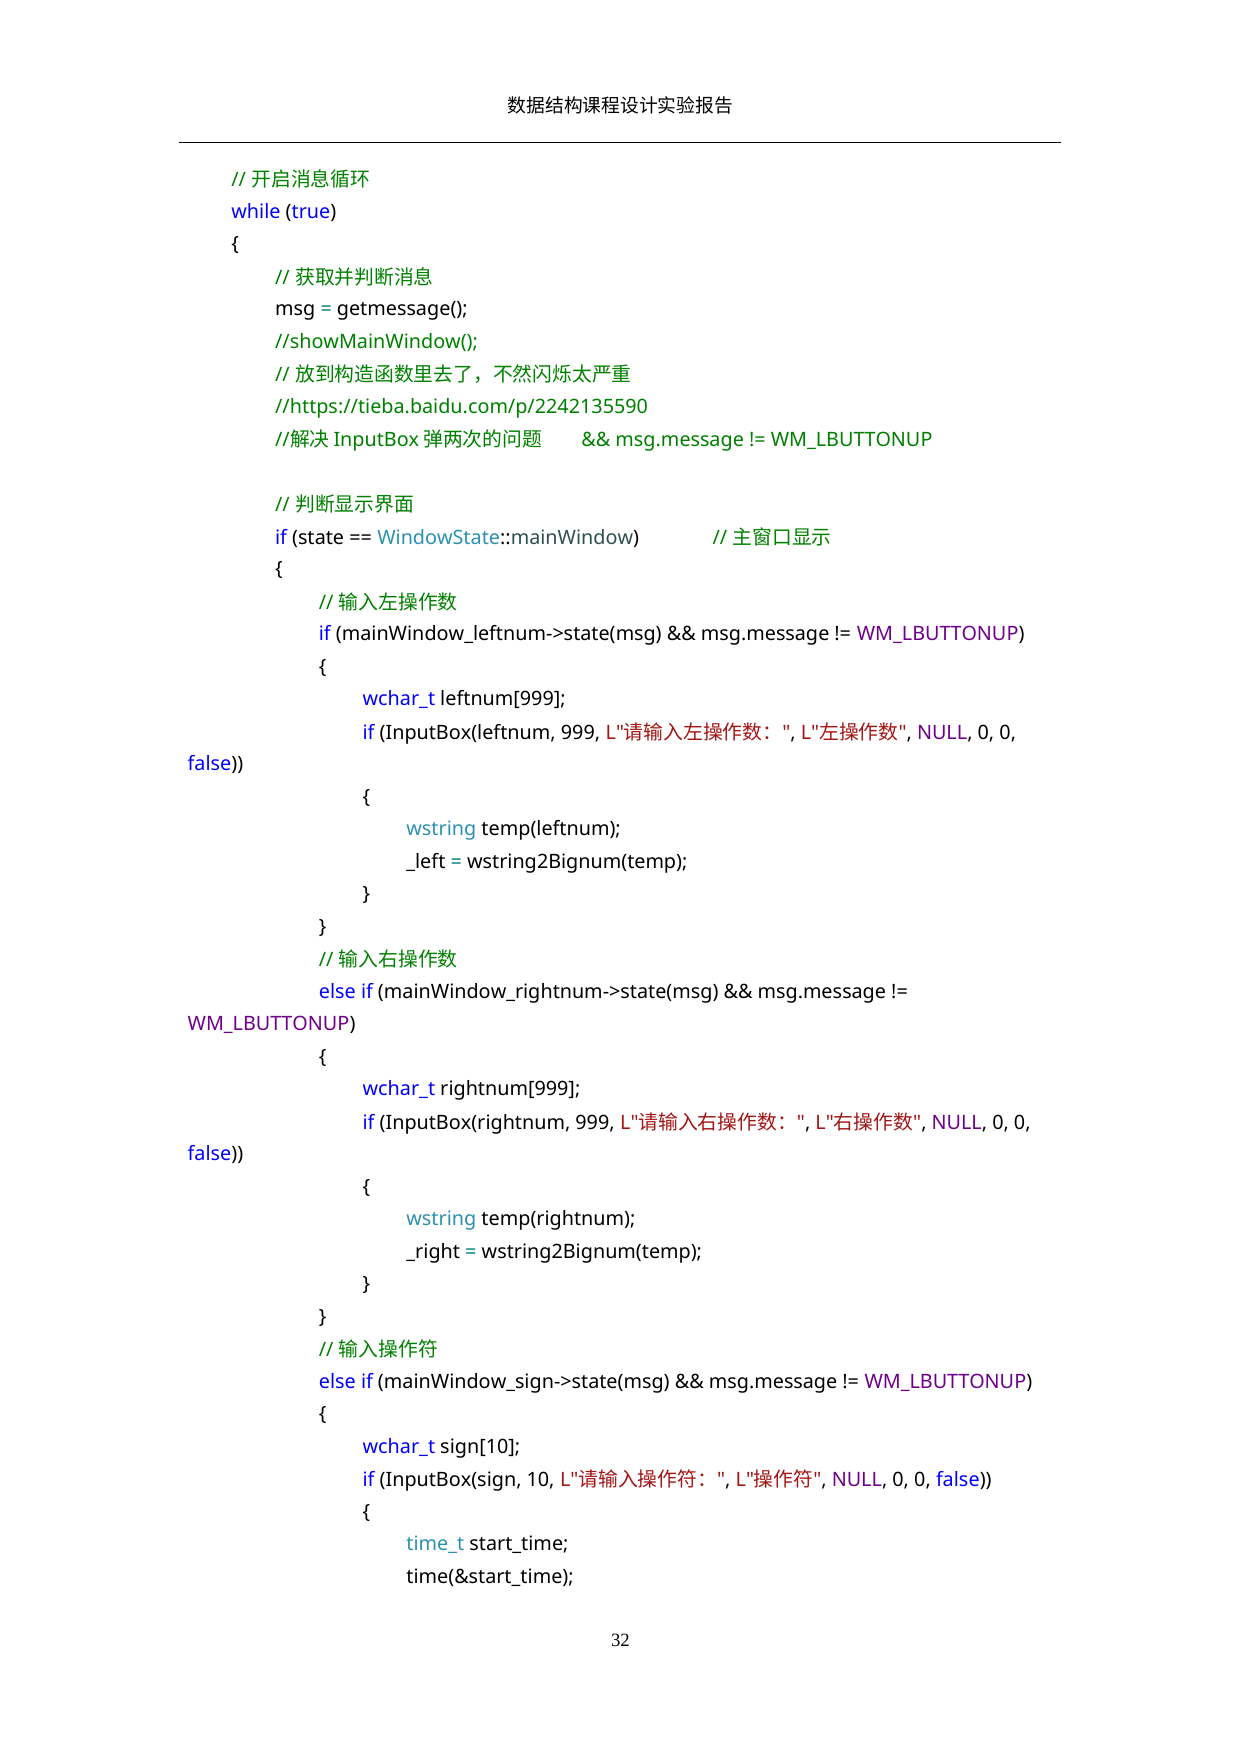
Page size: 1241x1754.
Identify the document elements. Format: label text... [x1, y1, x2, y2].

text { [187, 227, 1053, 259]
text { [187, 779, 1053, 812]
text wchar_t leftnum[999]; [187, 682, 1053, 714]
text while (true) [187, 194, 1053, 227]
text if (InputBox(sign, 10, L"请输入操作符：", L"操作符", NULL, 0, 0, false)) [187, 1462, 1053, 1494]
text } [187, 909, 1053, 942]
text // 开启消息循环 [187, 162, 1053, 194]
text if (InputBox(leftnum, 999, L"请输入左操作数：", L"左操作数", NULL, 0, 0, false)) [187, 714, 1053, 779]
text wchar_t rightnum[999]; [187, 1072, 1053, 1104]
text // 输入左操作数 [187, 584, 1053, 617]
text } [187, 877, 1053, 909]
text wchar_t sign[10]; [187, 1429, 1053, 1462]
text if (InputBox(rightnum, 999, L"请输入右操作数：", L"右操作数", NULL, 0, 0, false)) [187, 1104, 1053, 1169]
text _left = wstring2Bignum(temp); [187, 844, 1053, 877]
text { [187, 552, 1053, 584]
text wstring temp(leftnum); [187, 812, 1053, 844]
text wstring temp(rightnum); [187, 1202, 1053, 1234]
text { [187, 1397, 1053, 1429]
text else if (mainWindow_rightnum->state(msg) && msg.message != WM_LBUTTONUP) [187, 974, 1053, 1039]
text // 输入操作符 [187, 1332, 1053, 1364]
text { [187, 649, 1053, 682]
text if (mainWindow_leftnum->state(msg) && msg.message != WM_LBUTTONUP) [187, 617, 1053, 649]
text else if (mainWindow_sign->state(msg) && msg.message != WM_LBUTTONUP) [187, 1364, 1053, 1397]
text //https://tieba.baidu.com/p/2242135590 [187, 389, 1053, 422]
text time(&start_time); [187, 1559, 1053, 1592]
text { [187, 1169, 1053, 1202]
text _right = wstring2Bignum(temp); [187, 1234, 1053, 1267]
text // 获取并判断消息 [187, 259, 1053, 292]
text // 判断显示界面 [187, 487, 1053, 519]
text //showMainWindow(); [187, 324, 1053, 357]
text if (state == WindowState::mainWindow) // 主窗口显示 [187, 519, 1053, 552]
text { [187, 1039, 1053, 1072]
text } [187, 1267, 1053, 1299]
text // 放到构造函数里去了，不然闪烁太严重 [187, 357, 1053, 389]
text //解决InputBox弹两次的问题 && msg.message != WM_LBUTTONUP [187, 422, 1053, 454]
text { [187, 1494, 1053, 1527]
text time_t start_time; [187, 1527, 1053, 1559]
text msg = getmessage(); [187, 292, 1053, 324]
text // 输入右操作数 [187, 942, 1053, 974]
text } [187, 1299, 1053, 1332]
